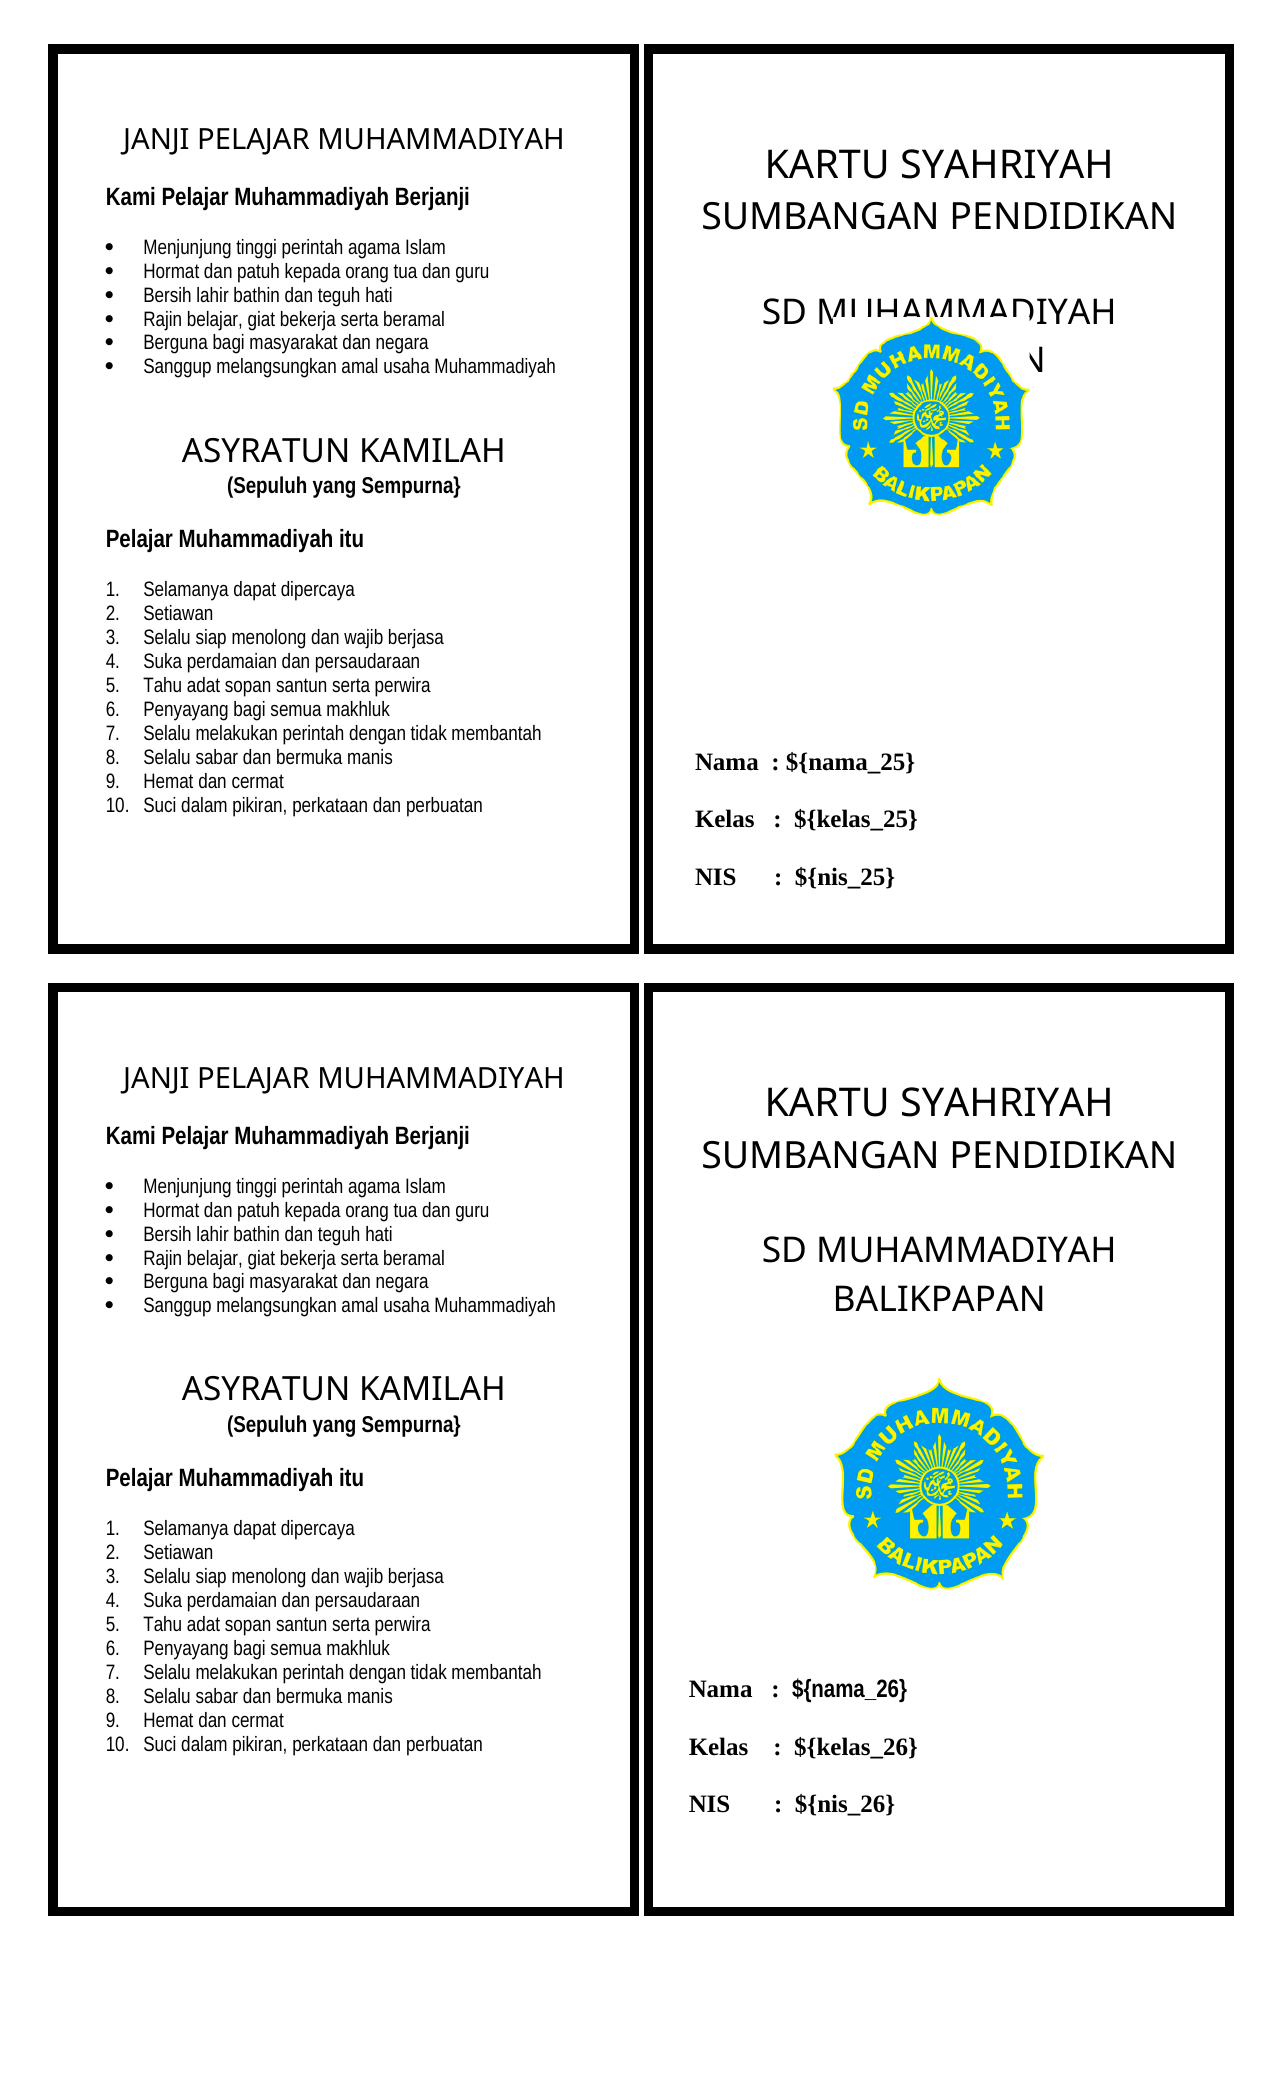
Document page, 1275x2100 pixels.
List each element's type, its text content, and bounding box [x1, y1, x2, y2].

picture [832, 317, 1030, 515]
